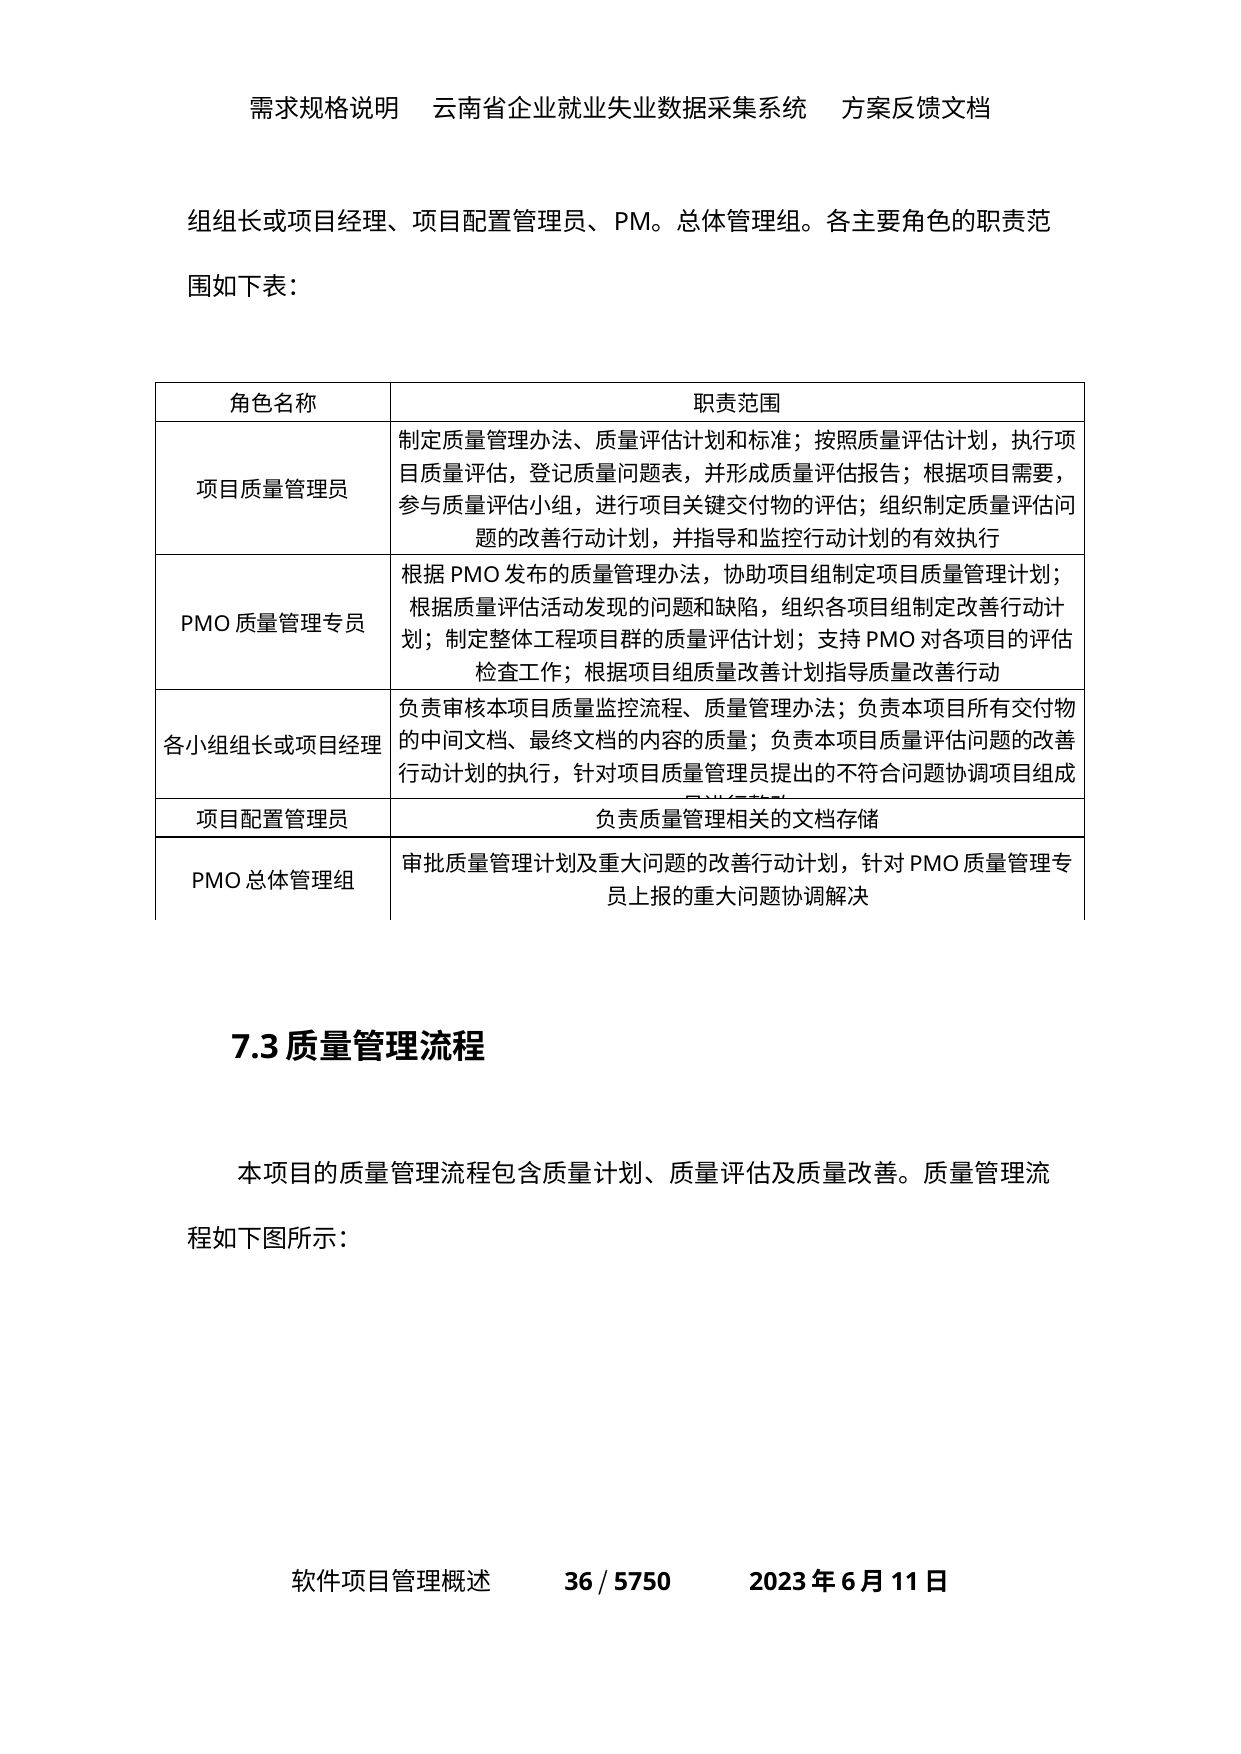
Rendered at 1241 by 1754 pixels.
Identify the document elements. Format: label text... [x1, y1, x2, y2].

table_cell 负责质量管理相关的文档存储 [391, 799, 1084, 836]
text 本项目的质量管理流程包含质量计划、质量评估及质量改善。质量管理流程如下图所示： [187, 1139, 1053, 1269]
table_header 职责范围 [391, 383, 1084, 421]
subtitle 7.3质量管理流程 [187, 1012, 1053, 1077]
table_cell 负责审核本项目质量监控流程、质量管理办法；负责本项目所有交付物的中间文档、最终文档的内容的质量；负责本项目质量评估问题的改善行动计划的执行，针对项目质量管理员提出的不符合问题协调项目组成员进行整改 [391, 690, 1084, 798]
text 质量管理涉及的主要角色包括项目质量管理员、PMO质量管理专员、各小组组长或项目经理、项目配置管理员、PM。总体管理组。各主要角色的职责范围如下表： [187, 187, 1053, 317]
table_cell 项目质量管理员 [156, 422, 390, 554]
table_cell 各小组组长或项目经理 [156, 690, 390, 798]
table_cell 项目配置管理员 [156, 799, 390, 836]
table_cell 审批质量管理计划及重大问题的改善行动计划，针对PMO质量管理专员上报的重大问题协调解决 [391, 838, 1084, 920]
table_cell 制定质量管理办法、质量评估计划和标准；按照质量评估计划，执行项目质量评估，登记质量问题表，并形成质量评估报告；根据项目需要，参与质量评估小组，进行项目关键交付物的评估；组织制定质量评估问题的改善行动计划，并指导和监控行动计划的有效执行 [391, 422, 1084, 554]
table_cell PMO总体管理组 [156, 838, 390, 920]
table_cell 根据PMO发布的质量管理办法，协助项目组制定项目质量管理计划；根据质量评估活动发现的问题和缺陷，组织各项目组制定改善行动计划；制定整体工程项目群的质量评估计划；支持PMO对各项目的评估检査工作；根据项目组质量改善计划指导质量改善行动 [391, 555, 1084, 689]
table_cell PMO质量管理专员 [156, 555, 390, 689]
table_header 角色名称 [156, 383, 390, 421]
